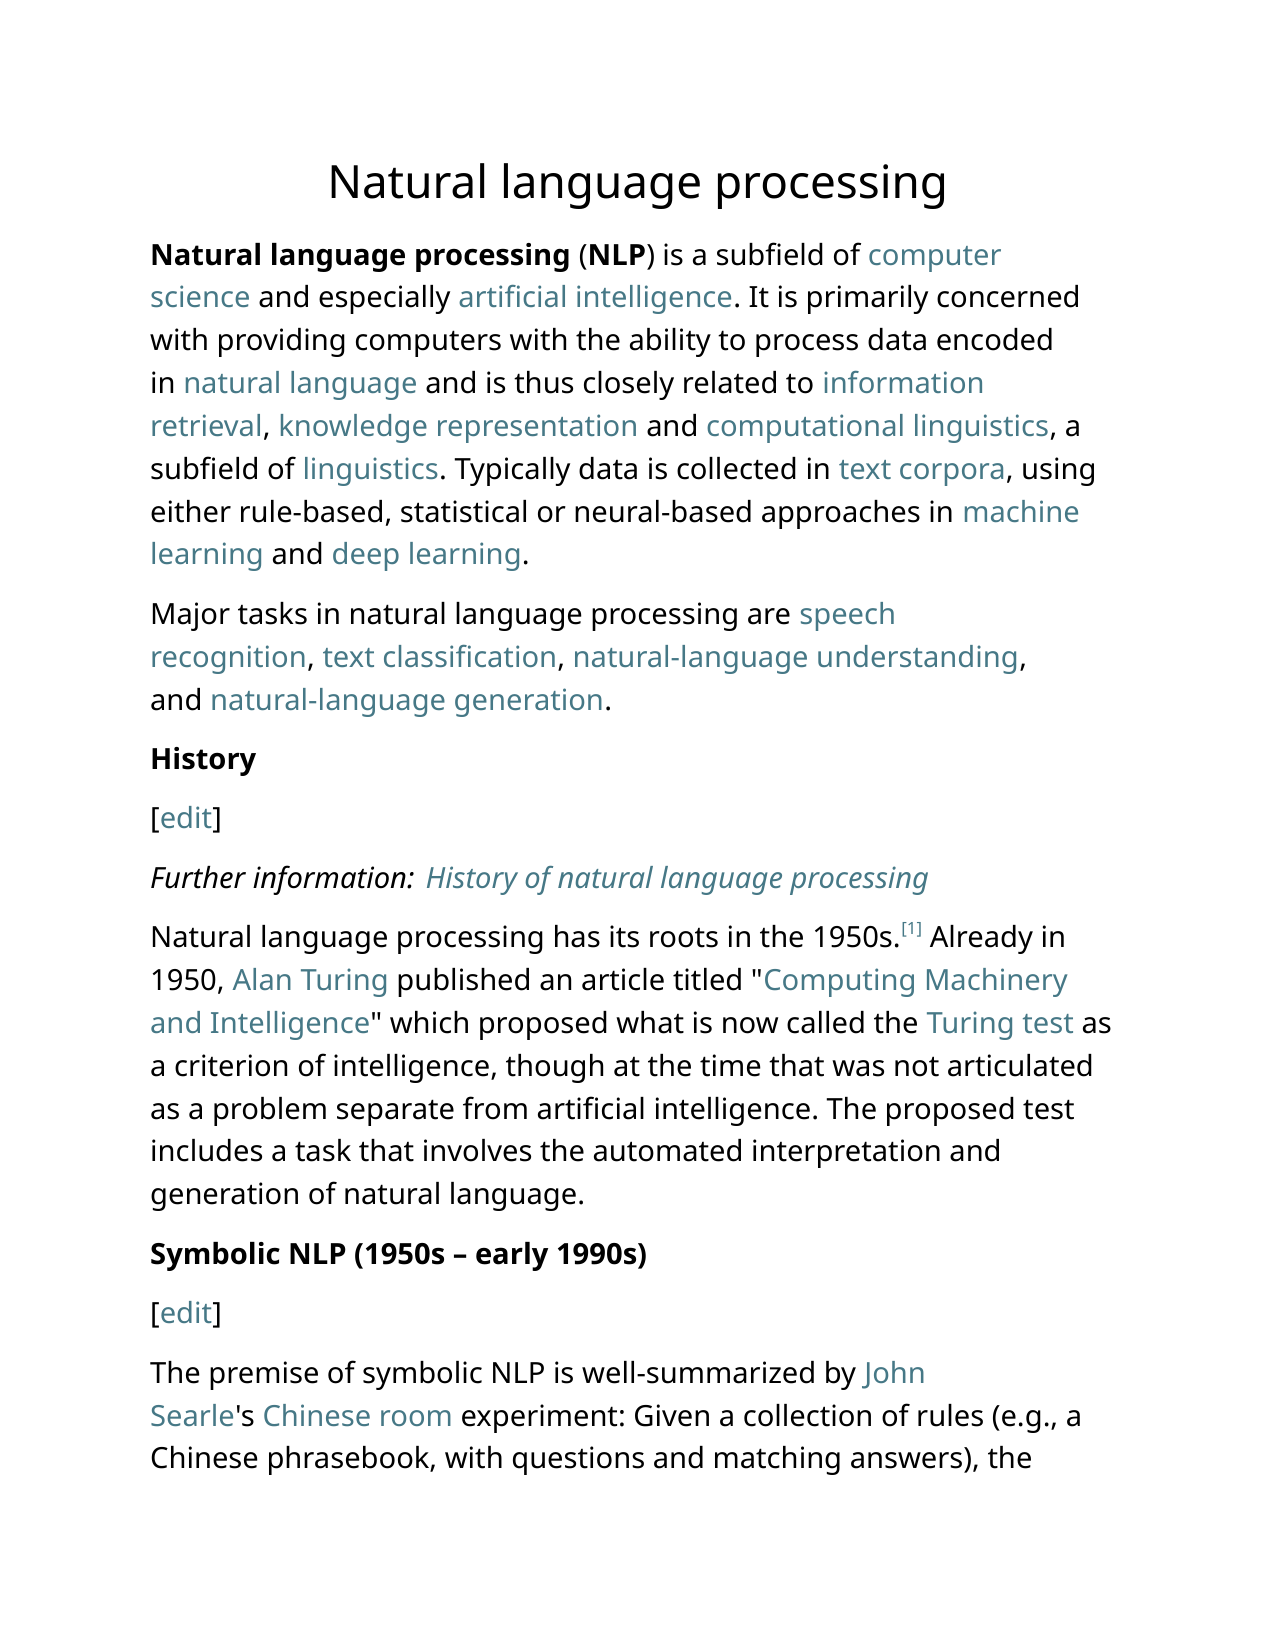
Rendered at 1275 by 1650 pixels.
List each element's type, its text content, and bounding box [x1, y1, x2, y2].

text [edit] [150, 1292, 1125, 1332]
text Further information: History of natural language processing [150, 857, 1125, 897]
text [150, 1352, 1125, 1477]
text Major tasks in natural language processing are speech recognition, text classification, natural-language understanding, and natural-language generation. [150, 593, 1125, 718]
text History [150, 738, 1125, 778]
text Natural language processing [150, 150, 1125, 212]
text [edit] [150, 798, 1125, 837]
text Natural language processing (NLP) is a subfield of computer science and especially artificial intelligence. It is primarily concerned with providing computers with the ability to process data encoded in natural language and is thus closely related to information retrieval, knowledge representation and computational linguistics, a subfield of linguistics. Typically data is collected in text corpora, using either rule-based, statistical or neural-based approaches in machine learning and deep learning. [150, 234, 1125, 573]
text Natural language processing has its roots in the 1950s.[1] Already in 1950, Alan Turing published an article titled "Computing Machinery and Intelligence" which proposed what is now called the Turing test as a criterion of intelligence, though at the time that was not articulated as a problem separate from artificial intelligence. The proposed test includes a task that involves the automated interpretation and generation of natural language. [150, 917, 1125, 1213]
text Symbolic NLP (1950s – early 1990s) [150, 1233, 1125, 1273]
